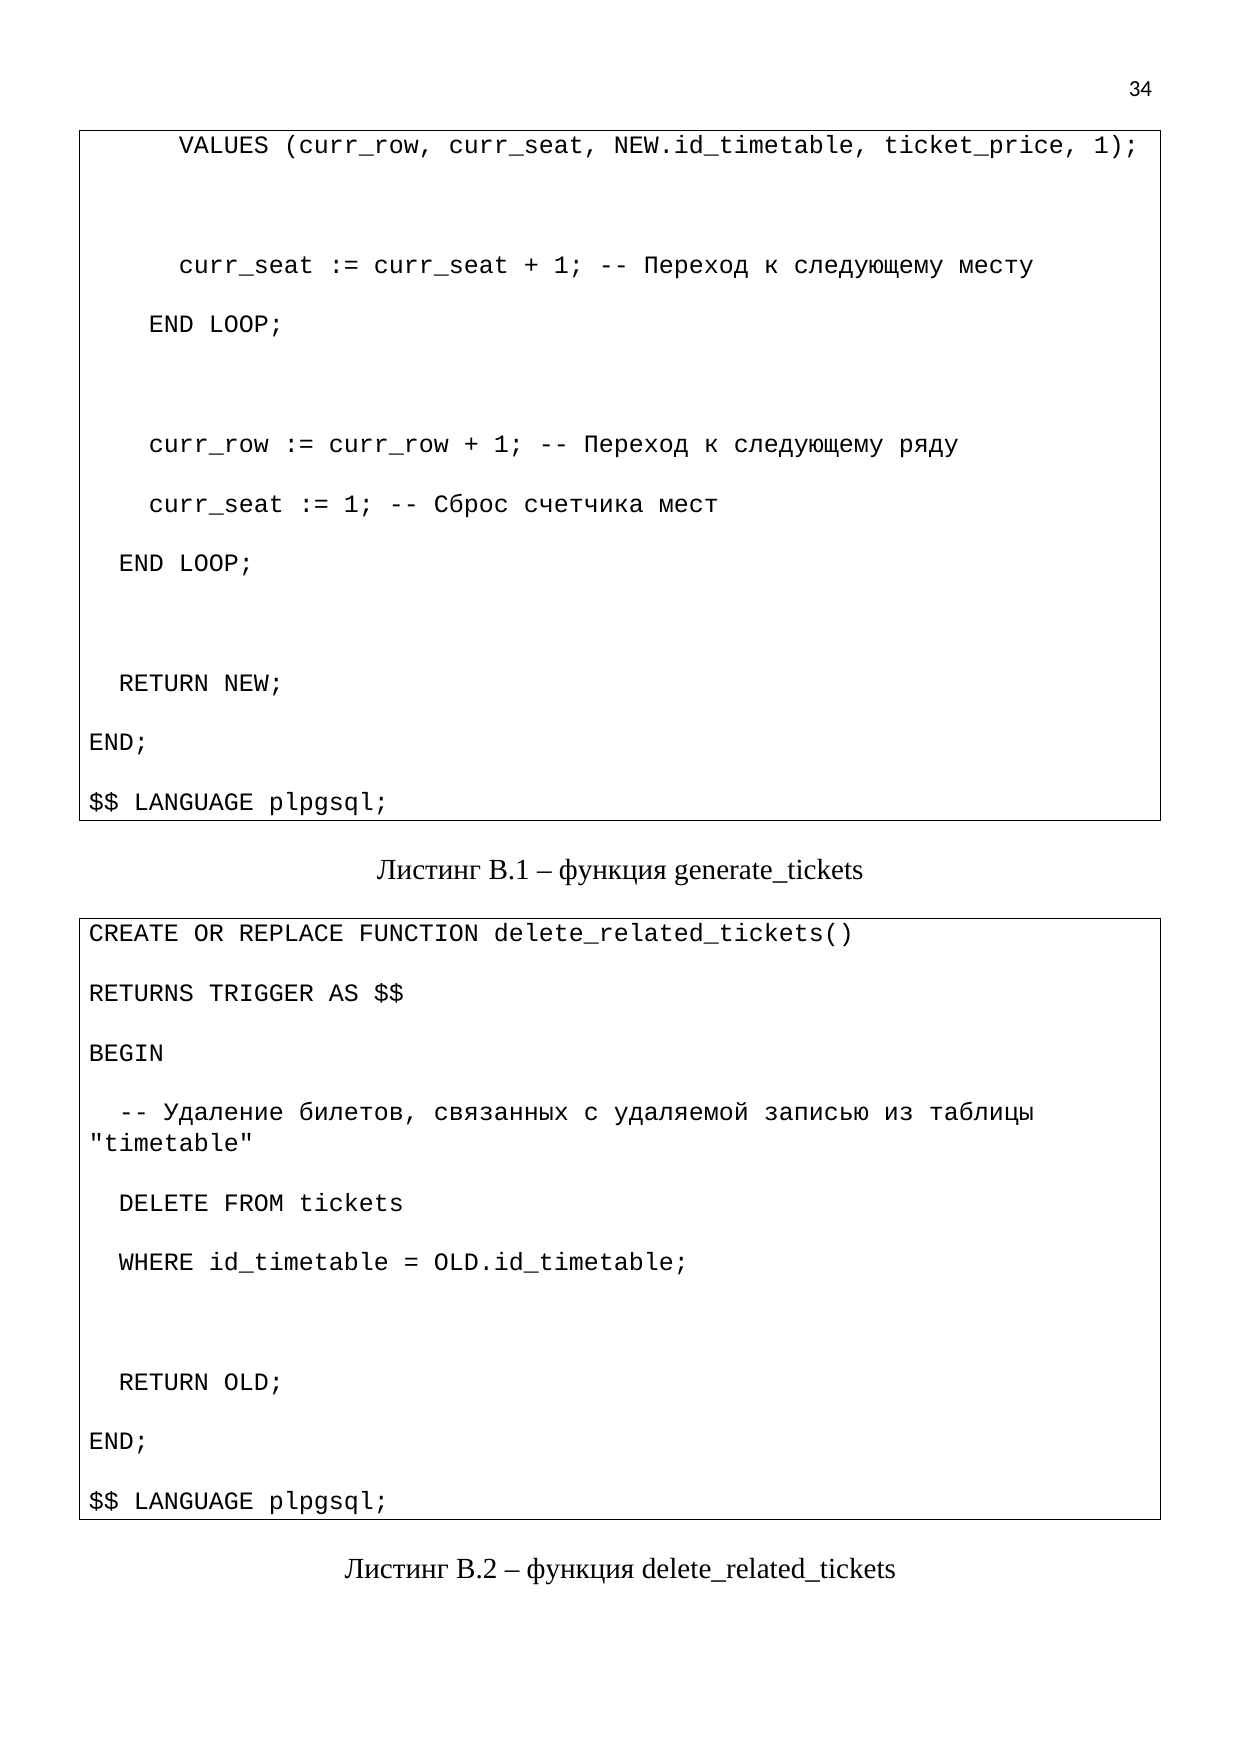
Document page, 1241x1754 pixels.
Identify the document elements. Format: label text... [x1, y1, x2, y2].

text DELETE FROM tickets [80, 1187, 1160, 1218]
text END LOOP; [80, 309, 1160, 340]
text WHERE id_timetable = OLD.id_timetable; [80, 1247, 1160, 1278]
text -- Удаление билетов, связанных с удаляемой записью из таблицы "timetable" [80, 1097, 1160, 1159]
text BEGIN [80, 1037, 1160, 1068]
text RETURNS TRIGGER AS $$ [80, 977, 1160, 1009]
text RETURN OLD; [80, 1366, 1160, 1397]
text curr_row := curr_row + 1; -- Переход к следующему ряду [80, 428, 1160, 460]
text RETURN NEW; [80, 667, 1160, 698]
text END; [80, 727, 1160, 758]
text Листинг В.2 – функция delete_related_tickets [89, 1551, 1152, 1585]
text $$ LANGUAGE plpgsql; [80, 786, 1160, 820]
text CREATE OR REPLACE FUNCTION delete_related_tickets() [80, 919, 1160, 949]
text END; [80, 1426, 1160, 1457]
text END LOOP; [80, 548, 1160, 579]
text curr_seat := curr_seat + 1; -- Переход к следующему месту [80, 249, 1160, 281]
text $$ LANGUAGE plpgsql; [80, 1485, 1160, 1519]
text VALUES (curr_row, curr_seat, NEW.id_timetable, ticket_price, 1); [80, 131, 1160, 161]
text curr_seat := 1; -- Сброс счетчика мест [80, 488, 1160, 519]
text Листинг В.1 – функция generate_tickets [89, 852, 1152, 886]
